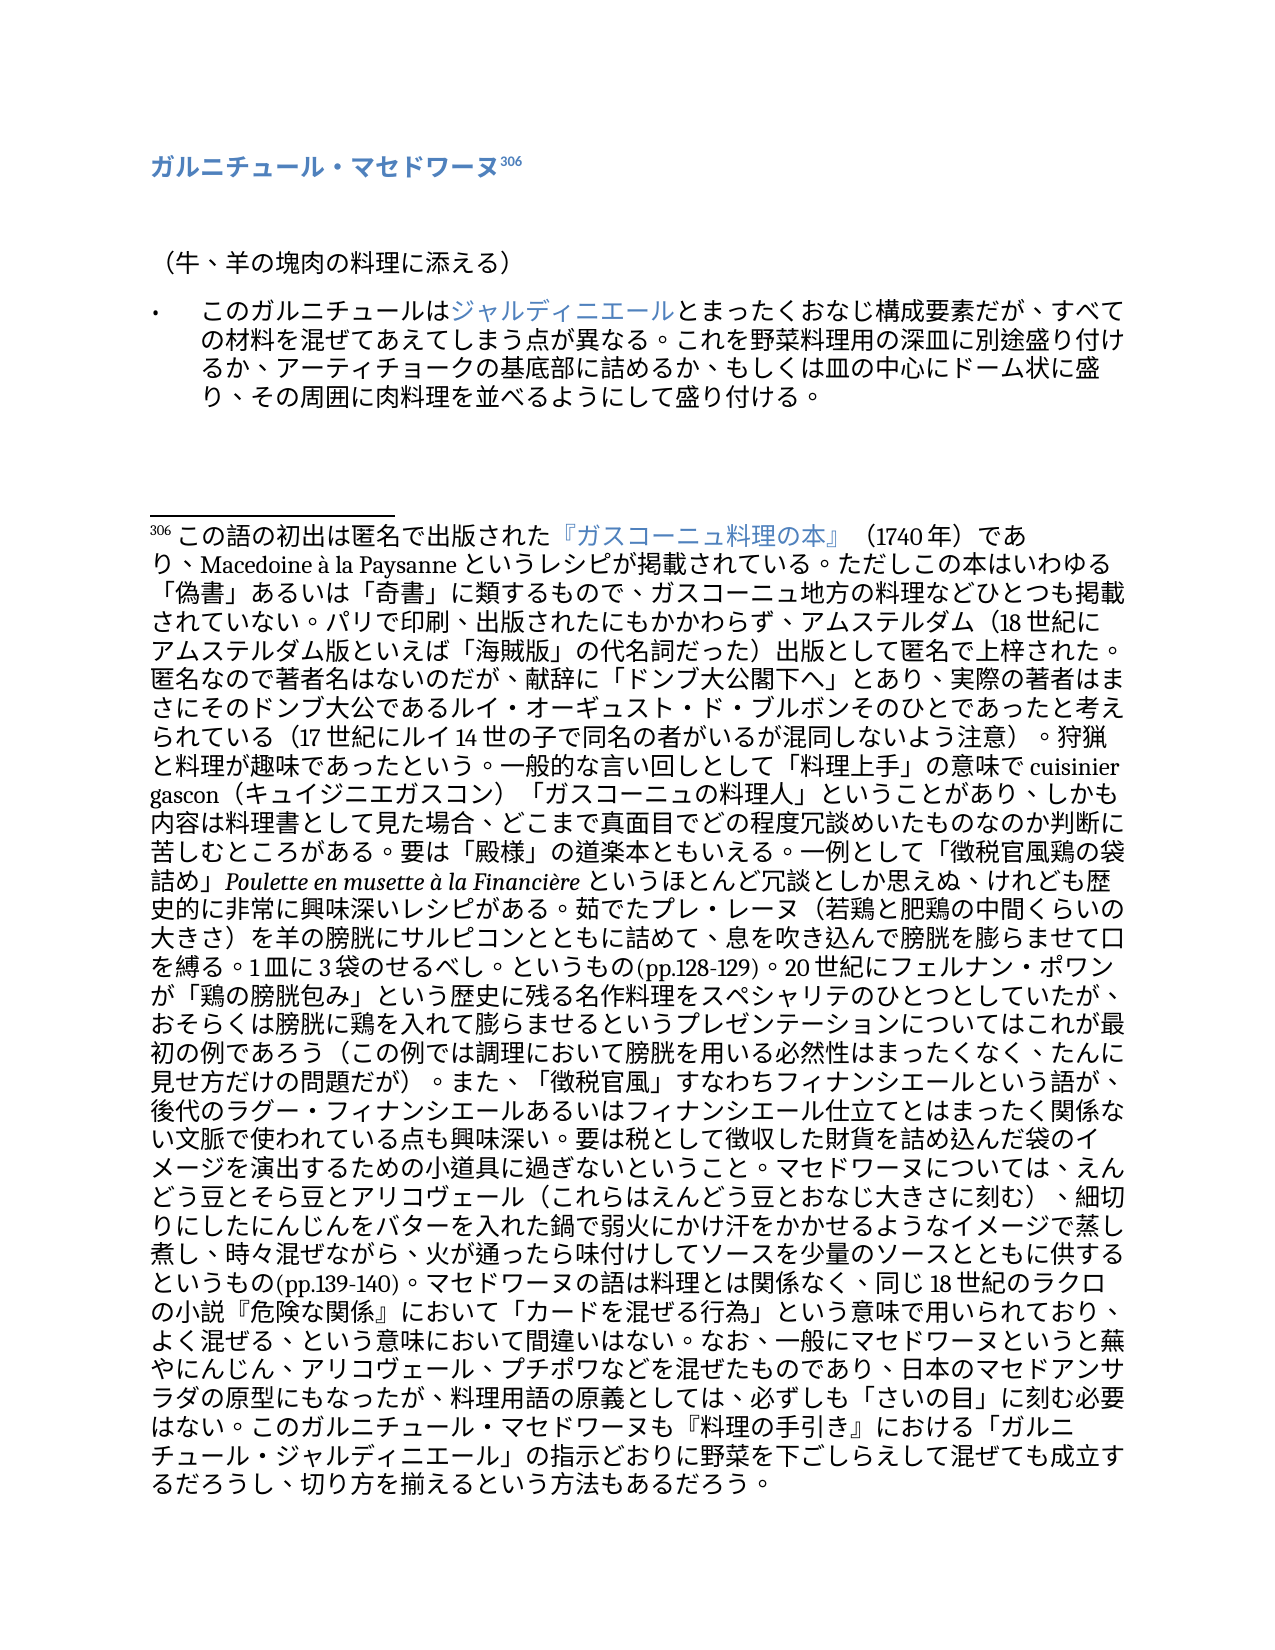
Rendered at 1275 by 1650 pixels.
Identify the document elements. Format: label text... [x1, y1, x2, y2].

text （牛、羊の塊肉の料理に添える） [150, 250, 1125, 279]
subtitle ガルニチュール・マセドワーヌ [150, 150, 1125, 184]
list このガルニチュールはジャルディニエールとまったくおなじ構成要素だが、すべての材料を混ぜてあえてしまう点が異なる。これを野菜料理用の深皿に別途盛り付けるか、アーティチョークの基底部に詰めるか、もしくは皿の中心にドーム状に盛り、その周囲に肉料理を並べるようにして盛り付ける。 [150, 298, 1125, 413]
